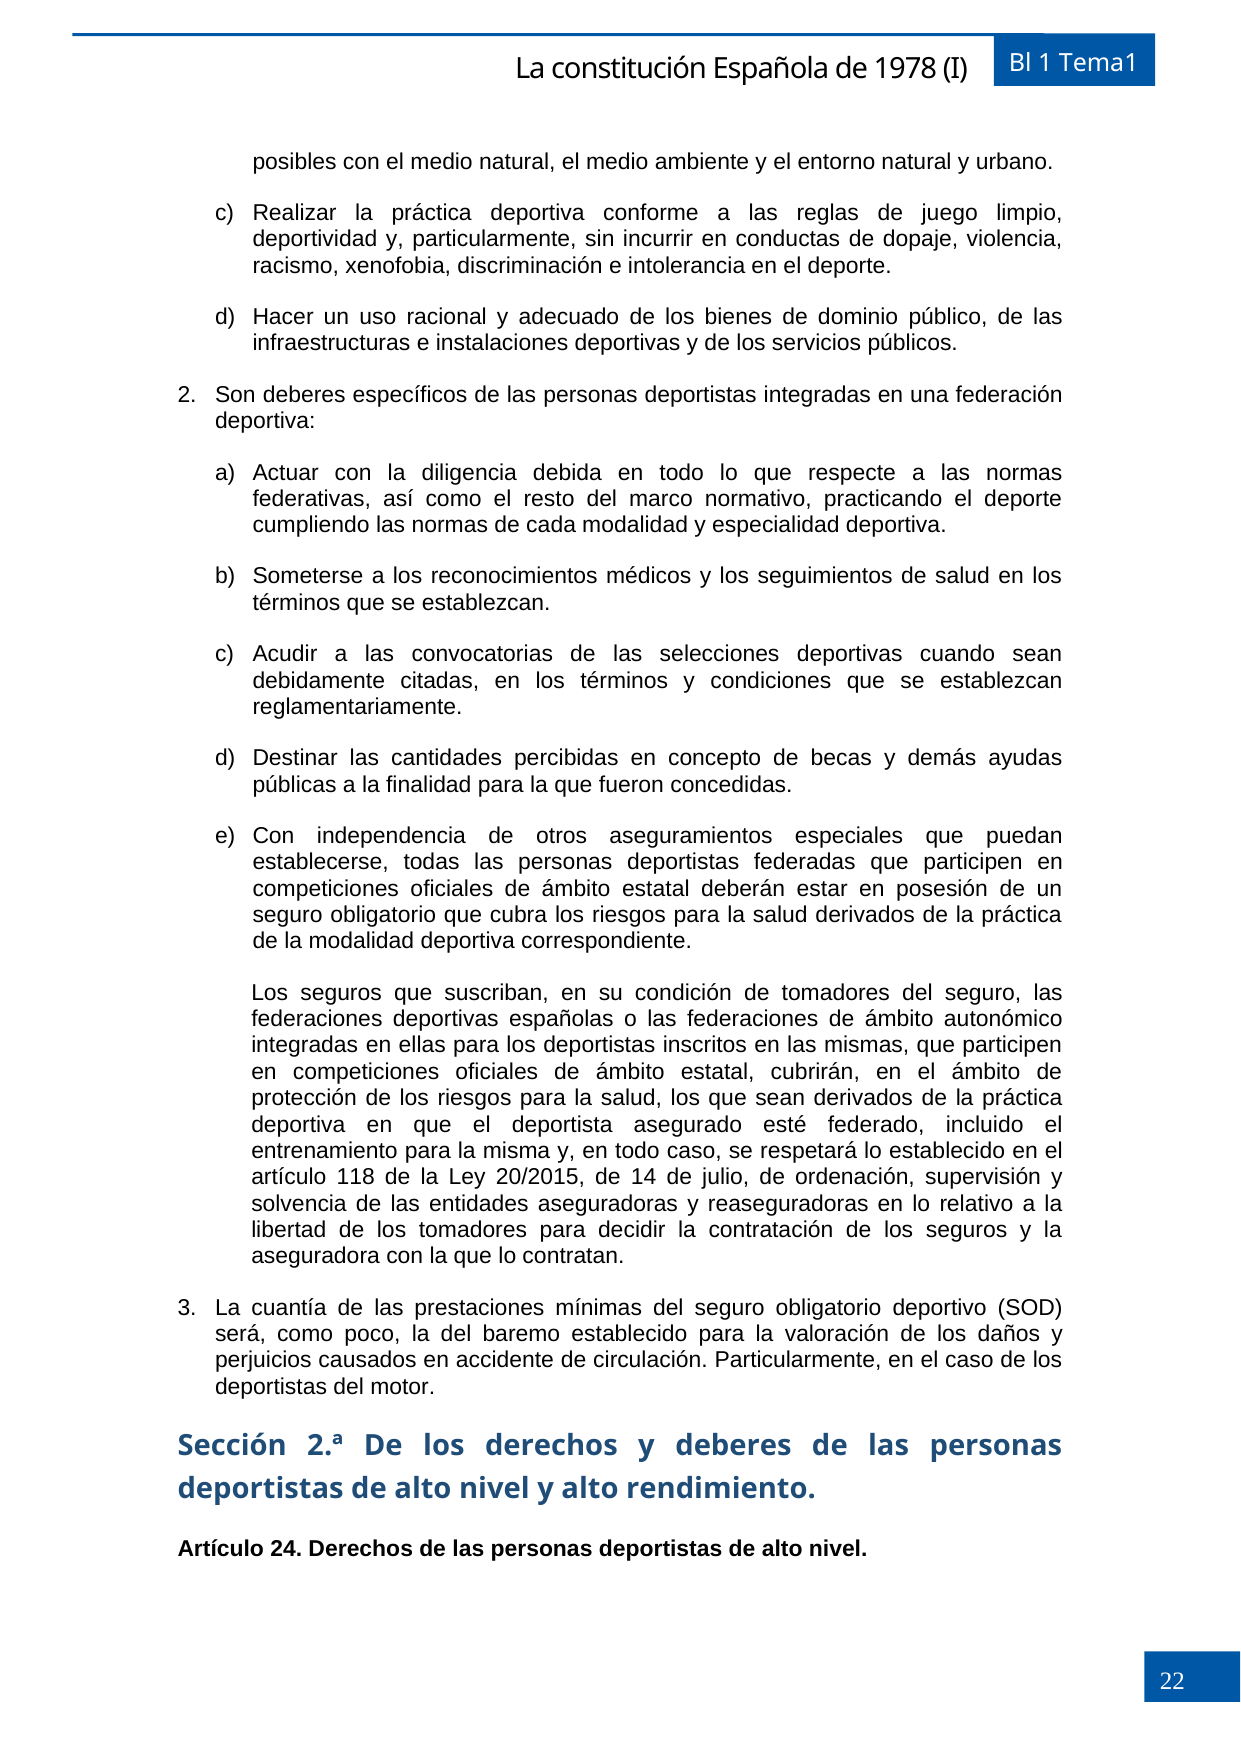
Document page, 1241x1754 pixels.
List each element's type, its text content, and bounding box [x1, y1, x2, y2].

text Los seguros que suscriban, en su condición de tomadores del seguro, las federaciones deportivas españolas o las federaciones de ámbito autonómico integradas en ellas para los deportistas inscritos en las mismas, que participen en competiciones oficiales de ámbito estatal, cubrirán, en el ámbito de protección de los riesgos para la salud, los que sean derivados de la práctica deportiva en que el deportista asegurado esté federado, incluido el entrenamiento para la misma y, en todo caso, se respetará lo establecido en el artículo 118 de la Ley 20/2015, de 14 de julio, de ordenación, supervisión y solvencia de las entidades aseguradoras y reaseguradoras en lo relativo a la libertad de los tomadores para decidir la contratación de los seguros y la aseguradora con la que lo contratan. [251, 979, 1063, 1269]
list Con independencia de otros aseguramientos especiales que puedan establecerse, todas las personas deportistas federadas que participen en competiciones oficiales de ámbito estatal deberán estar en posesión de un seguro obligatorio que cubra los riesgos para la salud derivados de la práctica de la modalidad deportiva correspondiente. [215, 822, 1063, 954]
list Someterse a los reconocimientos médicos y los seguimientos de salud en los términos que se establezcan. [215, 562, 1063, 615]
list Realizar la práctica deportiva conforme a las reglas de juego limpio, deportividad y, particularmente, sin incurrir en conductas de dopaje, violencia, racismo, xenofobia, discriminación e intolerancia en el deporte. [215, 199, 1063, 278]
list Destinar las cantidades percibidas en concepto de becas y demás ayudas públicas a la finalidad para la que fueron concedidas. [215, 744, 1063, 797]
list Hacer un uso racional y adecuado de los bienes de dominio público, de las infraestructuras e instalaciones deportivas y de los servicios públicos. [215, 303, 1063, 356]
text Artículo 24. Derechos de las personas deportistas de alto nivel. [177, 1535, 1063, 1561]
list Son deberes específicos de las personas deportistas integradas en una federación deportiva: [177, 381, 1063, 433]
list La cuantía de las prestaciones mínimas del seguro obligatorio deportivo (SOD) será, como poco, la del baremo establecido para la valoración de los daños y perjuicios causados en accidente de circulación. Particularmente, en el caso de los deportistas del motor. [177, 1294, 1063, 1399]
list Acudir a las convocatorias de las selecciones deportivas cuando sean debidamente citadas, en los términos y condiciones que se establezcan reglamentariamente. [215, 640, 1063, 719]
subtitle Sección 2.ª De los derechos y deberes de las personas deportistas de alto nivel y alto rendimiento. [177, 1424, 1063, 1507]
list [215, 148, 1063, 174]
list Actuar con la diligencia debida en todo lo que respecte a las normas federativas, así como el resto del marco normativo, practicando el deporte cumpliendo las normas de cada modalidad y especialidad deportiva. [215, 458, 1063, 537]
